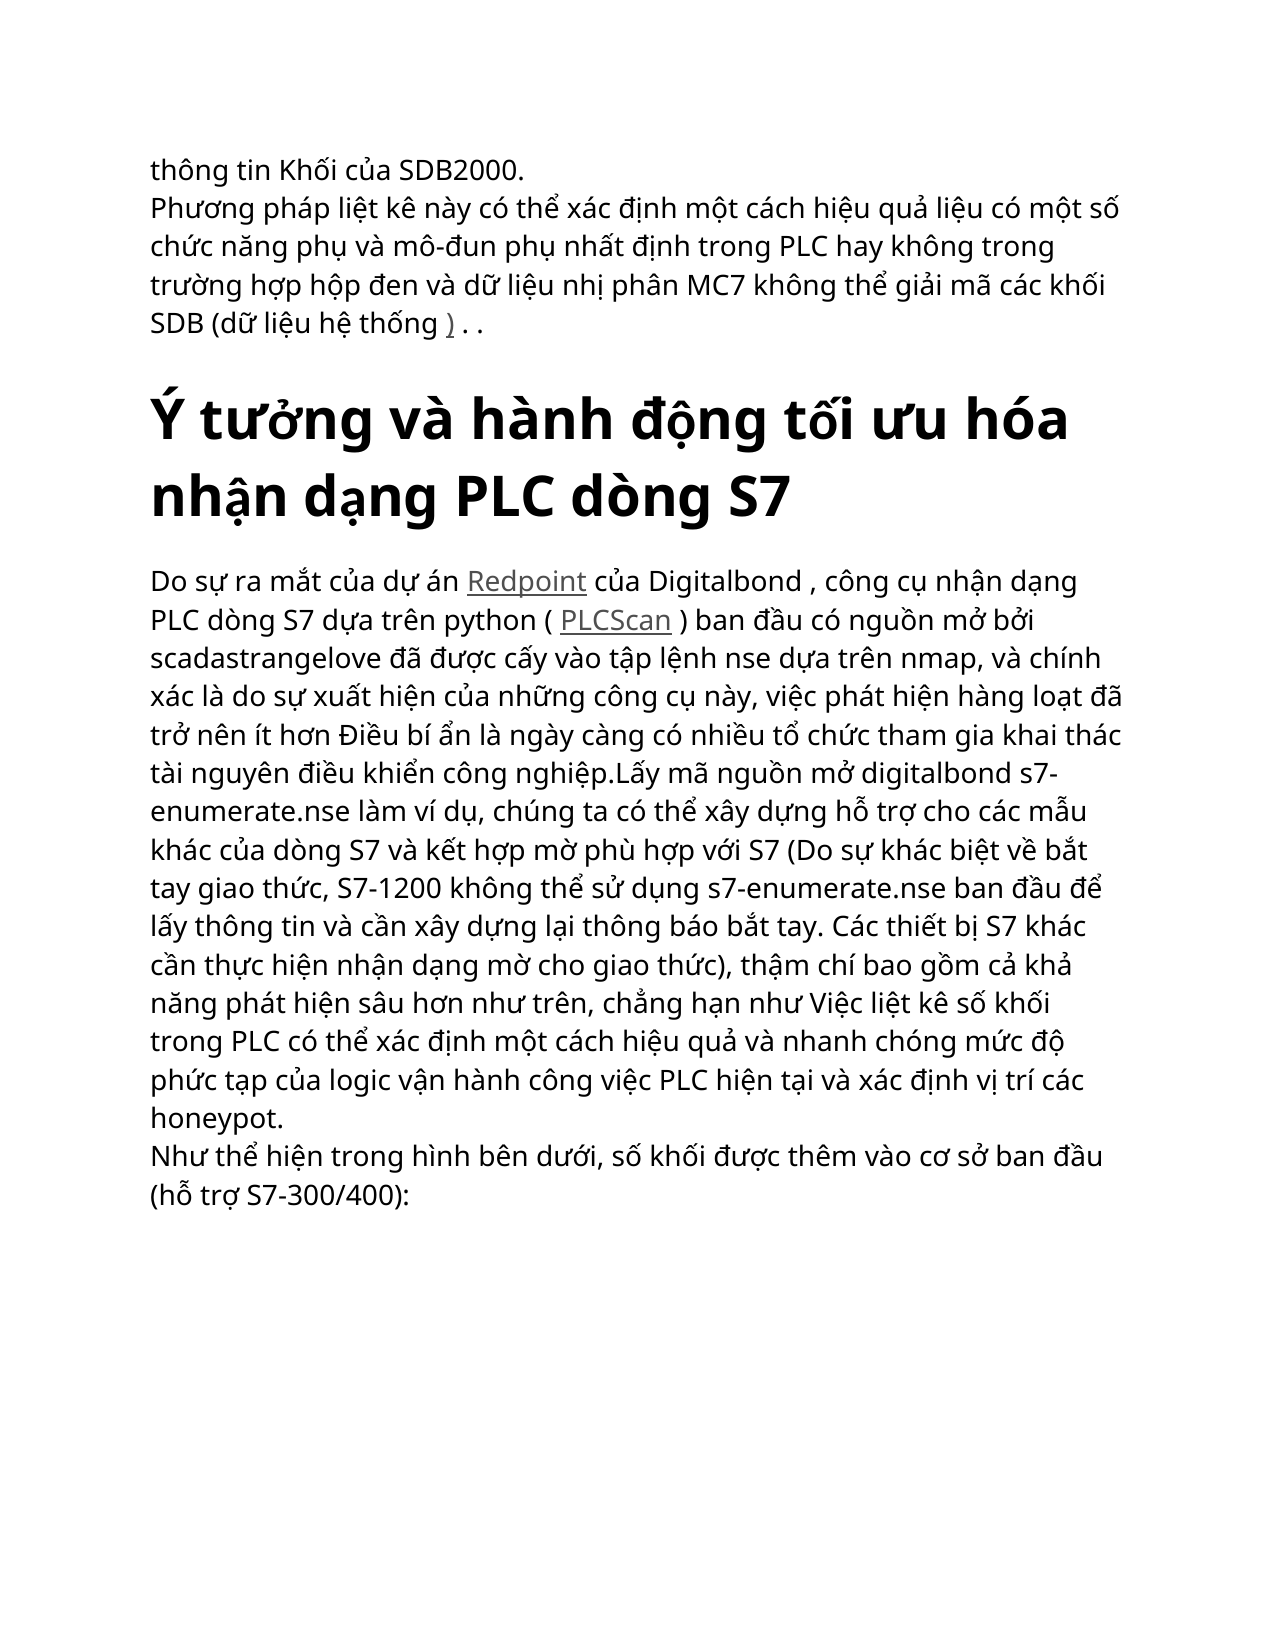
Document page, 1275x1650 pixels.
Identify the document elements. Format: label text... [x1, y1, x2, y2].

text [150, 150, 1125, 342]
text Do sự ra mắt của dự án Redpoint của Digitalbond , công cụ nhận dạng PLC dòng S7 dựa trên python ( PLCScan ) ban đầu có nguồn mở bởi scadastrangelove đã được cấy vào tập lệnh nse dựa trên nmap, và chính xác là do sự xuất hiện của những công cụ này, việc phát hiện hàng loạt đã trở nên ít hơn Điều bí ẩn là ngày càng có nhiều tổ chức tham gia khai thác tài nguyên điều khiển công nghiệp.Lấy mã nguồn mở digitalbond s7-enumerate.nse làm ví dụ, chúng ta có thể xây dựng hỗ trợ cho các mẫu khác của dòng S7 và kết hợp mờ phù hợp với S7 (Do sự khác biệt về bắt tay giao thức, S7-1200 không thể sử dụng s7-enumerate.nse ban đầu để lấy thông tin và cần xây dựng lại thông báo bắt tay. Các thiết bị S7 khác cần thực hiện nhận dạng mờ cho giao thức), thậm chí bao gồm cả khả năng phát hiện sâu hơn như trên, chẳng hạn như Việc liệt kê số khối trong PLC có thể xác định một cách hiệu quả và nhanh chóng mức độ phức tạp của logic vận hành công việc PLC hiện tại và xác định vị trí các honeypot. Như thể hiện trong hình bên dưới, số khối được thêm vào cơ sở ban đầu (hỗ trợ S7-300/400): [150, 562, 1125, 1213]
text Ý tưởng và hành động tối ưu hóa nhận dạng PLC dòng S7 [150, 379, 1125, 532]
